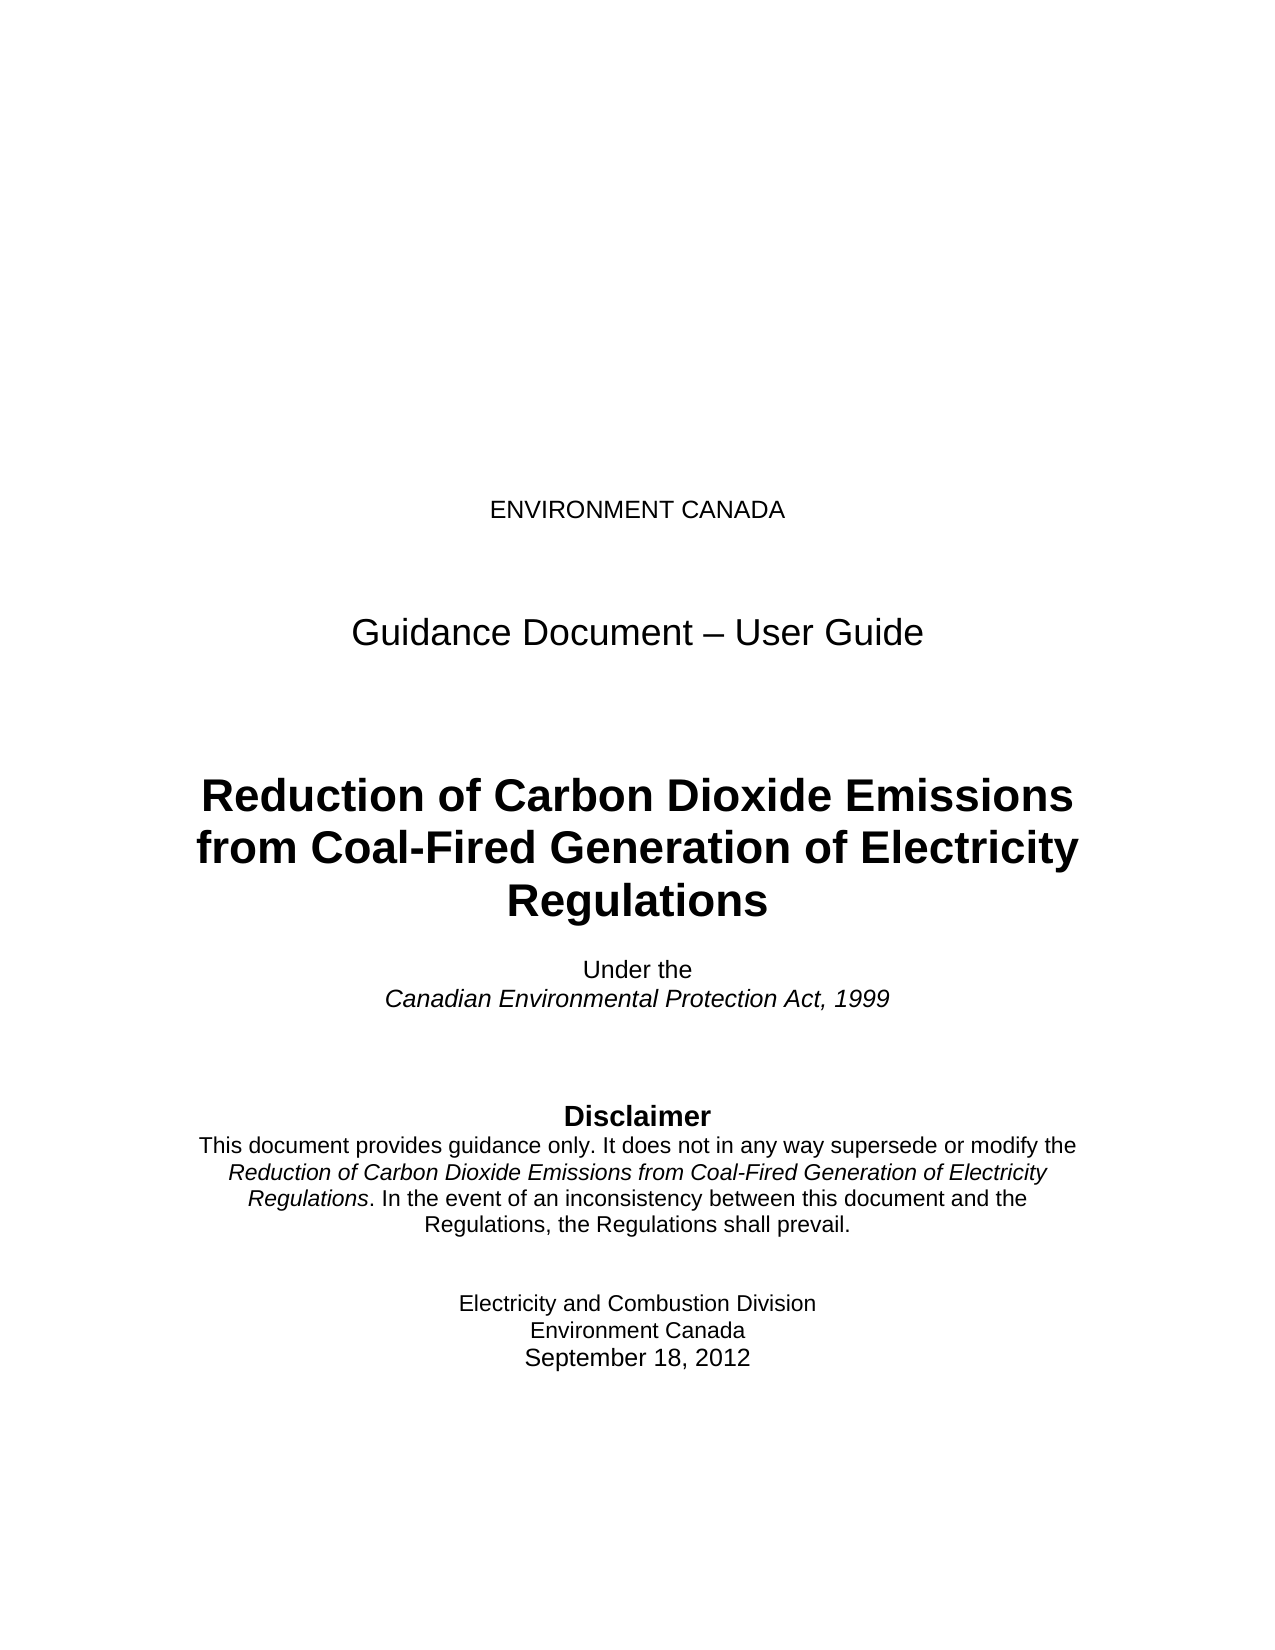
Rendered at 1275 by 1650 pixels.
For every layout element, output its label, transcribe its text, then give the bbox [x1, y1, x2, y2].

text ENVIRONMENT CANADA [187, 495, 1087, 524]
text Environment Canada [187, 1317, 1087, 1343]
text Reduction of Carbon Dioxide Emissions from Coal-Fired Generation of Electricity Regulations [187, 768, 1087, 926]
text Under the [187, 955, 1087, 984]
text Guidance Document – User Guide [187, 610, 1087, 653]
text September 18, 2012 [187, 1343, 1087, 1372]
text This document provides guidance only. It does not in any way supersede or modify the Reduction of Carbon Dioxide Emissions from Coal-Fired Generation of Electricity Regulations. In the event of an inconsistency between this document and the Regulations, the Regulations shall prevail. [187, 1132, 1087, 1238]
text Canadian Environmental Protection Act, 1999 [187, 984, 1087, 1012]
text Disclaimer [187, 1099, 1087, 1132]
text Electricity and Combustion Division [187, 1290, 1087, 1317]
